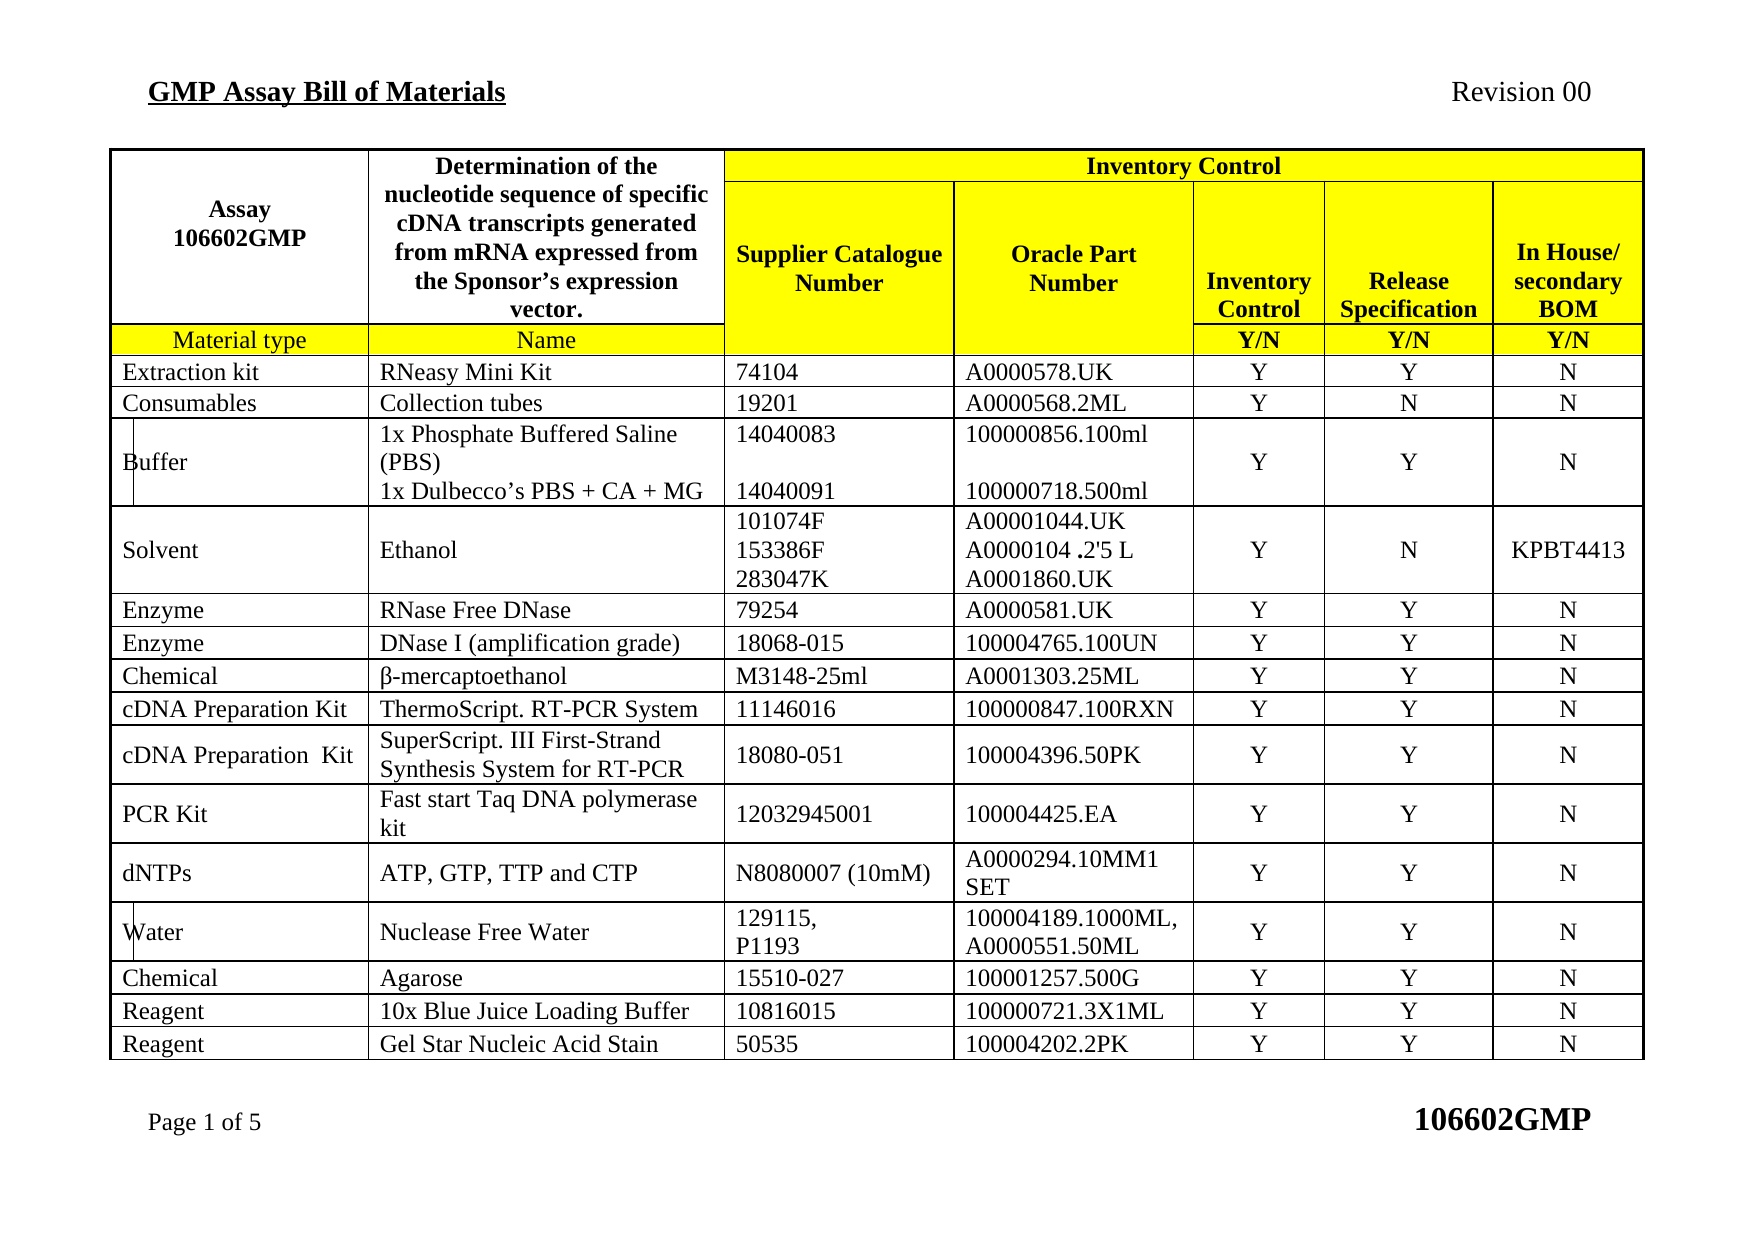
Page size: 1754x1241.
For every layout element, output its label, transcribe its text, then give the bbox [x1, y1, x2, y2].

table_cell RNeasy Mini Kit [369, 356, 724, 386]
table_cell A00001044.UK A0000104 .2'5 L A0001860.UK [955, 507, 1193, 593]
table_cell ATP, GTP, TTP and CTP [369, 844, 724, 901]
table_cell Y [1194, 660, 1324, 691]
table_cell 10x Blue Juice Loading Buffer [369, 995, 724, 1026]
table_cell N [1325, 507, 1492, 593]
table_cell Oracle Part Number [955, 182, 1193, 354]
table_cell N [1494, 726, 1642, 783]
table_cell A0000568.2ML [955, 387, 1193, 417]
table_cell Chemical [112, 660, 368, 691]
table_cell 15510-027 [725, 962, 953, 993]
table_cell Y [1194, 844, 1324, 901]
table_cell KPBT4413 [1494, 507, 1642, 593]
table_cell 79254 [725, 594, 953, 626]
table_cell SuperScript. III First-Strand Synthesis System for RT-PCR [369, 726, 724, 783]
table_cell Buffer [112, 419, 133, 505]
table_cell Y [1194, 356, 1324, 386]
table_cell Enzyme [112, 594, 368, 626]
table_cell 100000721.3X1ML [955, 995, 1193, 1026]
table_cell Extraction kit [112, 356, 368, 386]
table_cell Y [1194, 387, 1324, 417]
table_cell N [1494, 995, 1642, 1026]
table_cell Enzyme [112, 627, 368, 658]
table_cell A0000581.UK [955, 594, 1193, 626]
table_cell PCR Kit [112, 785, 368, 842]
table_cell 11146016 [725, 693, 953, 724]
table_cell Y [1194, 903, 1324, 960]
table_cell 10816015 [725, 995, 953, 1026]
table_cell Y [1325, 356, 1492, 386]
table_cell Y [1325, 844, 1492, 901]
table_cell Y [1325, 419, 1492, 505]
table_cell Y [1194, 627, 1324, 658]
table_cell N [1494, 356, 1642, 386]
table_cell Water [134, 903, 368, 960]
table_cell Release Specification [1325, 182, 1492, 323]
table_cell Y [1194, 1027, 1324, 1059]
table_cell Reagent [112, 1027, 368, 1059]
table_cell 100000856.100ml 100000718.500ml [955, 419, 1193, 505]
table_cell β-mercaptoethanol [369, 660, 724, 691]
table_cell cDNA Preparation Kit [112, 726, 368, 783]
table_cell N8080007 (10mM) [725, 844, 953, 901]
table_cell Y [1325, 594, 1492, 626]
table_cell Y [1325, 995, 1492, 1026]
table_header Determination of the nucleotide sequence of specific cDNA transcripts generated from mRNA expressed from the Sponsor’s expression vector. [369, 151, 724, 323]
table_cell Reagent [112, 995, 368, 1026]
table_cell Y/N [1325, 325, 1492, 354]
table_cell Y [1194, 726, 1324, 783]
table_cell 19201 [725, 387, 953, 417]
table_cell N [1494, 594, 1642, 626]
table_cell dNTPs [112, 844, 368, 901]
table_cell Y/N [1194, 325, 1324, 354]
table_cell 101074F 153386F 283047K [725, 507, 953, 593]
table_cell N [1494, 419, 1642, 505]
table_cell N [1494, 693, 1642, 724]
table_cell Y [1325, 962, 1492, 993]
table_cell N [1494, 844, 1642, 901]
table_cell N [1325, 387, 1492, 417]
table_cell Y [1194, 693, 1324, 724]
table_cell 50535 [725, 1027, 953, 1059]
table_cell DNase I (amplification grade) [369, 627, 724, 658]
table_cell N [1494, 1027, 1642, 1059]
table_cell Y [1194, 962, 1324, 993]
table_cell Y [1194, 419, 1324, 505]
table_cell Gel Star Nucleic Acid Stain [369, 1027, 724, 1059]
table_cell Consumables [112, 387, 368, 417]
table_header Assay 106602GMP [112, 151, 368, 323]
table_cell Y [1325, 693, 1492, 724]
table_cell Y [1325, 903, 1492, 960]
table_cell Y [1325, 785, 1492, 842]
table_cell N [1494, 660, 1642, 691]
table_cell 100004202.2PK [955, 1027, 1193, 1059]
table_cell 18080-051 [725, 726, 953, 783]
table_cell 74104 [725, 356, 953, 386]
table_cell Name [369, 325, 724, 354]
table_cell 100004189.1000ML, A0000551.50ML [955, 903, 1193, 960]
table_cell M3148-25ml [725, 660, 953, 691]
table_cell 12032945001 [725, 785, 953, 842]
table_cell N [1494, 627, 1642, 658]
table_header Inventory Control [725, 151, 1642, 181]
table_cell Y [1194, 995, 1324, 1026]
table_cell Solvent [112, 507, 368, 593]
table_cell N [1494, 903, 1642, 960]
table_cell 18068-015 [725, 627, 953, 658]
table_cell N [1494, 962, 1642, 993]
table_cell Y [1325, 660, 1492, 691]
table_cell Y [1194, 507, 1324, 593]
table_cell 100004425.EA [955, 785, 1193, 842]
table_cell Y [1325, 726, 1492, 783]
table_cell ThermoScript. RT-PCR System [369, 693, 724, 724]
table_cell Y/N [1494, 325, 1642, 354]
table_cell In House/ secondary BOM [1494, 182, 1642, 323]
table_cell 1x Phosphate Buffered Saline (PBS) 1x Dulbecco’s PBS + CA + MG [369, 419, 724, 505]
table_cell Inventory Control [1194, 182, 1324, 323]
table_cell Water [112, 903, 133, 960]
table_cell N [1494, 785, 1642, 842]
table_cell Y [1194, 594, 1324, 626]
table_cell A0001303.25ML [955, 660, 1193, 691]
table_cell 100004765.100UN [955, 627, 1193, 658]
table_cell A0000578.UK [955, 356, 1193, 386]
table_cell 100000847.100RXN [955, 693, 1193, 724]
table_cell Collection tubes [369, 387, 724, 417]
table_cell 129115, P1193 [725, 903, 953, 960]
table_cell 100004396.50PK [955, 726, 1193, 783]
table_cell Y [1194, 785, 1324, 842]
table_cell Ethanol [369, 507, 724, 593]
table_cell Buffer [134, 419, 368, 505]
table_cell Nuclease Free Water [369, 903, 724, 960]
table_cell N [1494, 387, 1642, 417]
table_cell 14040083 14040091 [725, 419, 953, 505]
table_cell A0000294.10MM1 SET [955, 844, 1193, 901]
table_cell Agarose [369, 962, 724, 993]
table_cell Y [1325, 627, 1492, 658]
table_cell Chemical [112, 962, 368, 993]
table_cell Y [1325, 1027, 1492, 1059]
table_cell 100001257.500G [955, 962, 1193, 993]
table_cell Fast start Taq DNA polymerase kit [369, 785, 724, 842]
table_cell Supplier Catalogue Number [725, 182, 953, 354]
table_cell Material type [112, 325, 368, 354]
table_cell cDNA Preparation Kit [112, 693, 368, 724]
table_cell RNase Free DNase [369, 594, 724, 626]
